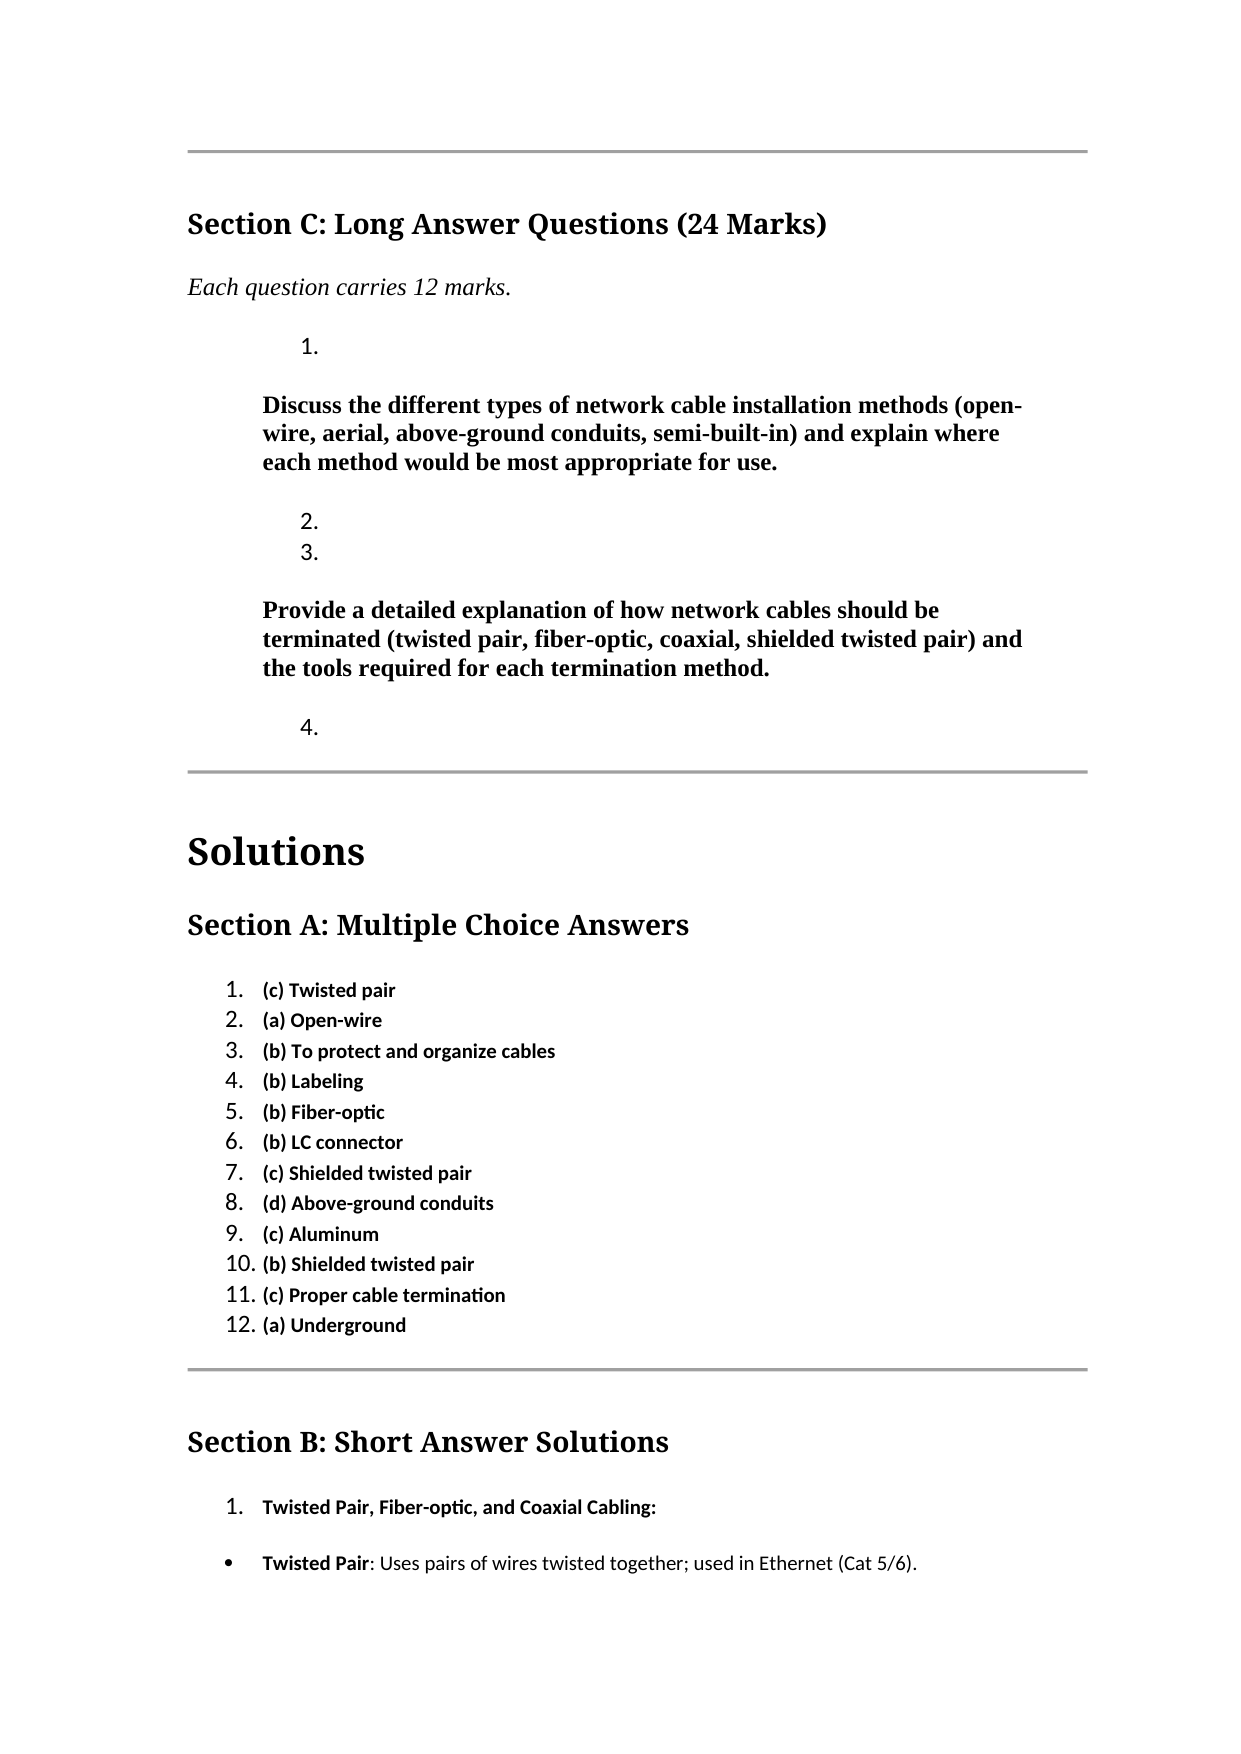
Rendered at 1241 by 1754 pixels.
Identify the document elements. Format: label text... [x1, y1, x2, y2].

text Discuss the different types of network cable installation methods (open-wire, aerial, above-ground conduits, semi-built-in) and explain where each method would be most appropriate for use. [262, 390, 1053, 476]
list (c) Twisted pair [225, 973, 1053, 1003]
list (b) LC connector [225, 1125, 1053, 1156]
list (c) Aluminum [225, 1217, 1053, 1247]
subtitle Section A: Multiple Choice Answers [187, 905, 1053, 943]
subtitle Section B: Short Answer Solutions [187, 1423, 1053, 1461]
list (d) Above-ground conduits [225, 1186, 1053, 1217]
list (a) Open-wire [225, 1003, 1053, 1034]
subtitle Section C: Long Answer Questions (24 Marks) [187, 204, 1053, 243]
list (b) To protect and organize cables [225, 1034, 1053, 1064]
list Twisted Pair, Fiber-optic, and Coaxial Cabling: [225, 1490, 1053, 1521]
list Twisted Pair: Uses pairs of wires twisted together; used in Ethernet (Cat 5/6). [225, 1550, 1053, 1575]
list (b) Fiber-optic [225, 1095, 1053, 1125]
list (b) Shielded twisted pair [225, 1247, 1053, 1278]
list (a) Underground [225, 1308, 1053, 1339]
subtitle Solutions [187, 825, 1053, 876]
text Provide a detailed explanation of how network cables should be terminated (twisted pair, fiber-optic, coaxial, shielded twisted pair) and the tools required for each termination method. [262, 595, 1053, 682]
list (b) Labeling [225, 1064, 1053, 1095]
text Each question carries 12 marks. [187, 272, 1053, 301]
list (c) Shielded twisted pair [225, 1156, 1053, 1186]
list (c) Proper cable termination [225, 1278, 1053, 1308]
